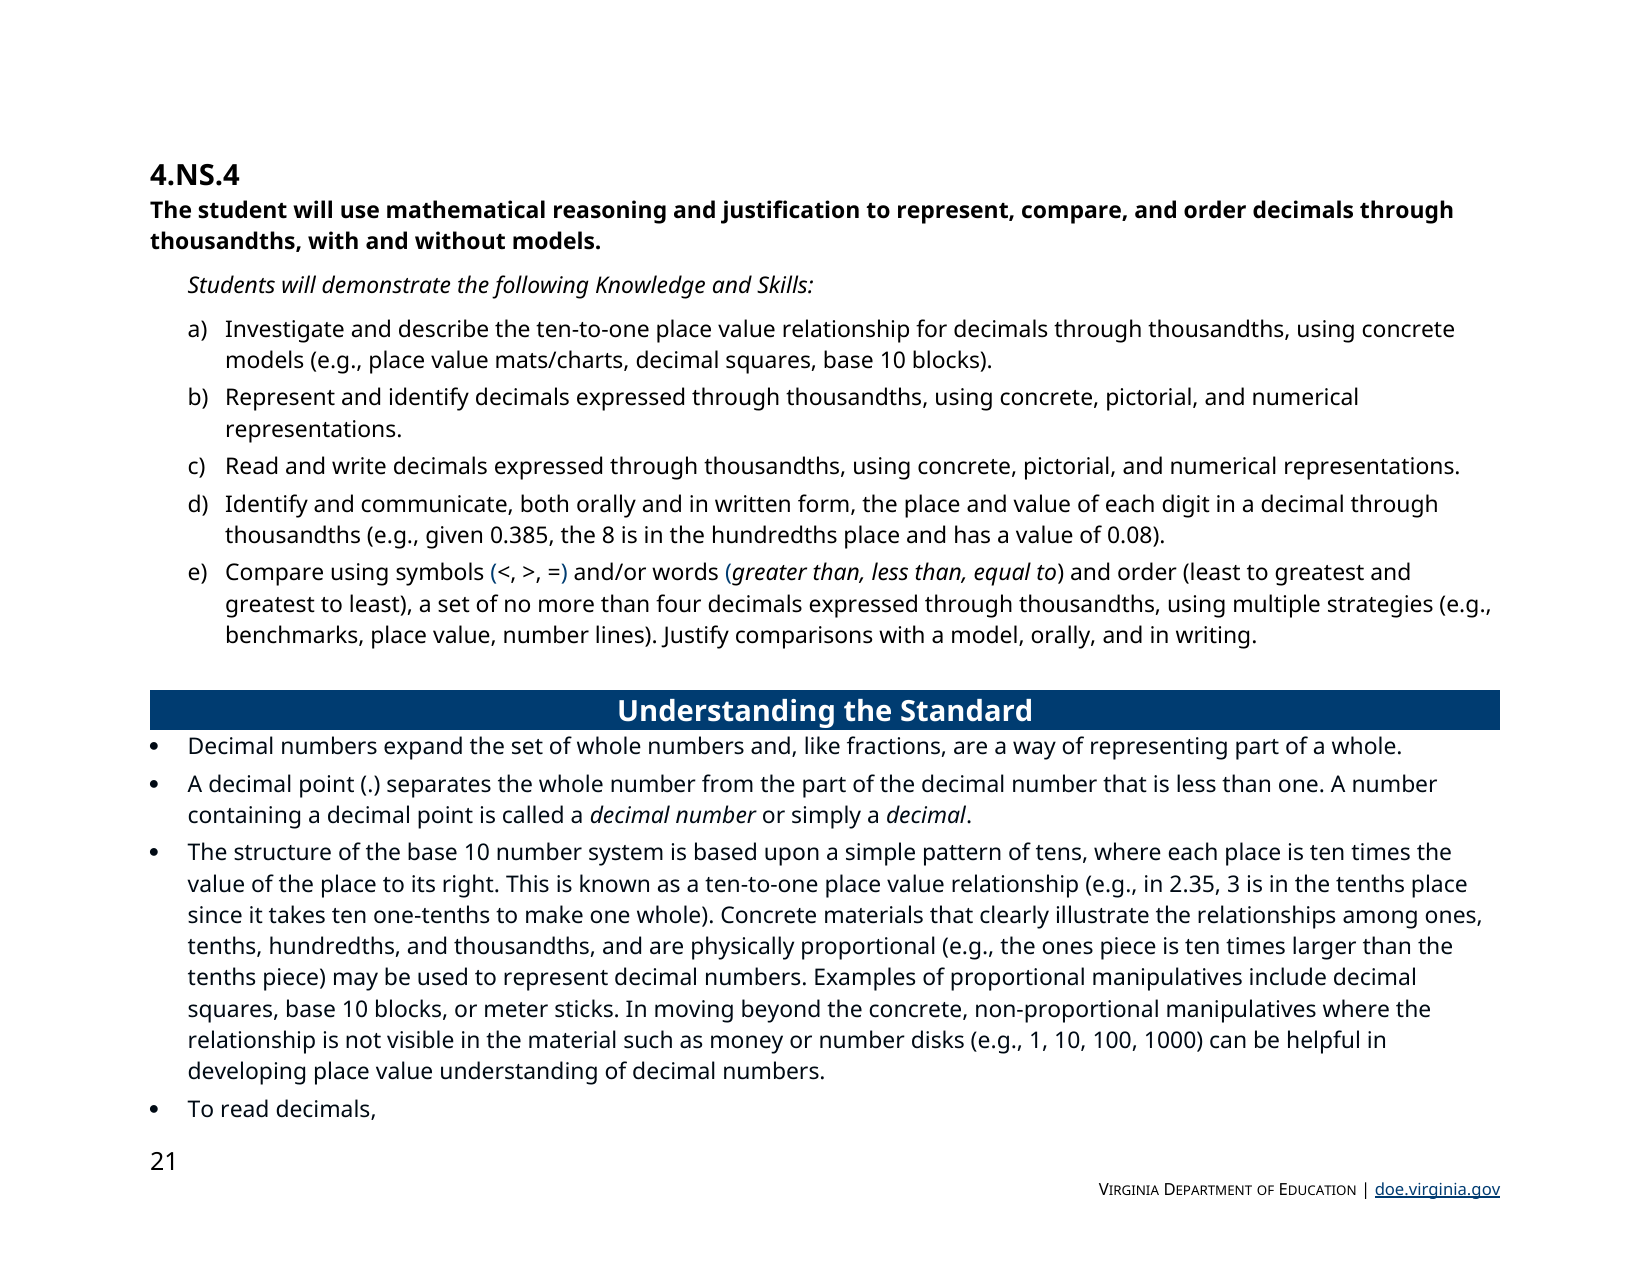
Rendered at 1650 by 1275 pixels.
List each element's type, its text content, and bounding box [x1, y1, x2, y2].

list To read decimals, [150, 1093, 1500, 1124]
list Represent and identify decimals expressed through thousandths, using concrete, pictorial, and numerical representations. [187, 381, 1500, 444]
text Students will demonstrate the following Knowledge and Skills: [150, 269, 1500, 300]
subtitle The student will use mathematical reasoning and justification to represent, compare, and order decimals through thousandths, with and without models. [150, 194, 1500, 256]
list Investigate and describe the ten-to-one place value relationship for decimals through thousandths, using concrete models (e.g., place value mats/charts, decimal squares, base 10 blocks). [187, 313, 1500, 375]
list Identify and communicate, both orally and in written form, the place and value of each digit in a decimal through thousandths (e.g., given 0.385, the 8 is in the hundredths place and has a value of 0.08). [187, 488, 1500, 550]
list The structure of the base 10 number system is based upon a simple pattern of tens, where each place is ten times the value of the place to its right. This is known as a ten-to-one place value relationship (e.g., in 2.35, 3 is in the tenths place since it takes ten one-tenths to make one whole). Concrete materials that clearly illustrate the relationships among ones, tenths, hundredths, and thousandths, and are physically proportional (e.g., the ones piece is ten times larger than the tenths piece) may be used to represent decimal numbers. Examples of proportional manipulatives include decimal squares, base 10 blocks, or meter sticks. In moving beyond the concrete, non-proportional manipulatives where the relationship is not visible in the material such as money or number disks (e.g., 1, 10, 100, 1000) can be helpful in developing place value understanding of decimal numbers. [150, 836, 1500, 1086]
list Read and write decimals expressed through thousandths, using concrete, pictorial, and numerical representations. [187, 450, 1500, 481]
list Decimal numbers expand the set of whole numbers and, like fractions, are a way of representing part of a whole. [150, 730, 1500, 761]
subtitle Understanding the Standard [150, 690, 1500, 730]
subtitle 4.NS.4 [150, 154, 1500, 194]
list A decimal point (.) separates the whole number from the part of the decimal number that is less than one. A number containing a decimal point is called a decimal number or simply a decimal. [150, 768, 1500, 830]
list Compare using symbols (<, >, =) and/or words (greater than, less than, equal to) and order (least to greatest and greatest to least), a set of no more than four decimals expressed through thousandths, using multiple strategies (e.g., benchmarks, place value, number lines). Justify comparisons with a model, orally, and in writing. [187, 556, 1500, 650]
